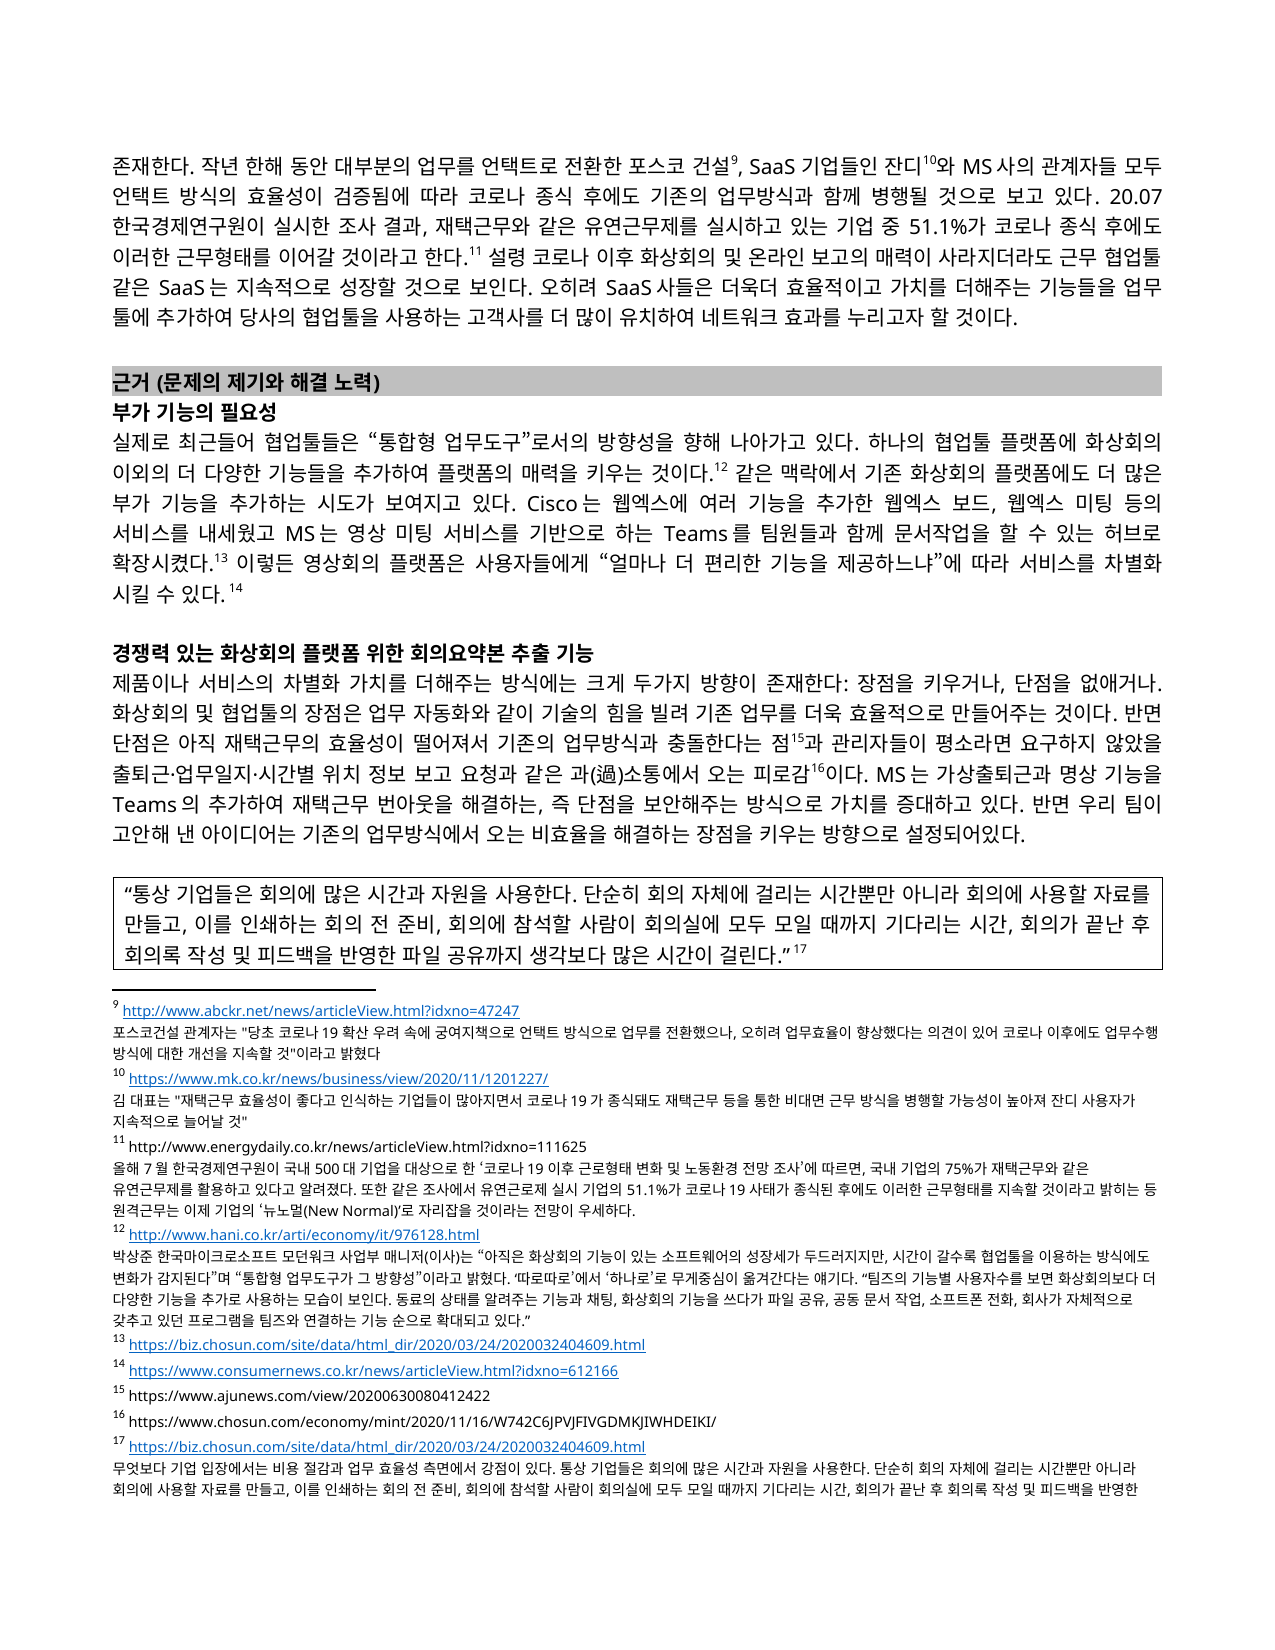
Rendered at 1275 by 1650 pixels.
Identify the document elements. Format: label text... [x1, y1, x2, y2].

table_header “통상 기업들은 회의에 많은 시간과 자원을 사용한다. 단순히 회의 자체에 걸리는 시간뿐만 아니라 회의에 사용할 자료를 만들고, 이를 인쇄하는 회의 전 준비, 회의에 참석할 사람이 회의실에 모두 모일 때까지 기다리는 시간, 회의가 끝난 후 회의록 작성 및 피드백을 반영한 파일 공유까지 생각보다 많은 시간이 걸린다.” [114, 878, 1162, 969]
text 제품이나 서비스의 차별화 가치를 더해주는 방식에는 크게 두가지 방향이 존재한다: 장점을 키우거나, 단점을 없애거나. 화상회의 및 협업툴의 장점은 업무 자동화와 같이 기술의 힘을 빌려 기존 업무를 더욱 효율적으로 만들어주는 것이다. 반면 단점은 아직 재택근무의 효율성이 떨어져서 기존의 업무방식과 충돌한다는 점과 관리자들이 평소라면 요구하지 않았을 출퇴근·업무일지·시간별 위치 정보 보고 요청과 같은 과(過)소통에서 오는 피로감이다. MS는 가상출퇴근과 명상 기능을 Teams의 추가하여 재택근무 번아웃을 해결하는, 즉 단점을 보안해주는 방식으로 가치를 증대하고 있다. 반면 우리 팀이 고안해 낸 아이디어는 기존의 업무방식에서 오는 비효율을 해결하는 장점을 키우는 방향으로 설정되어있다. [112, 667, 1162, 849]
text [112, 150, 1162, 332]
text 경쟁력 있는 화상회의 플랫폼 위한 회의요약본 추출 기능 [112, 637, 1162, 667]
text 실제로 최근들어 협업툴들은 “통합형 업무도구”로서의 방향성을 향해 나아가고 있다. 하나의 협업툴 플랫폼에 화상회의 이외의 더 다양한 기능들을 추가하여 플랫폼의 매력을 키우는 것이다. 같은 맥락에서 기존 화상회의 플랫폼에도 더 많은 부가 기능을 추가하는 시도가 보여지고 있다. Cisco는 웹엑스에 여러 기능을 추가한 웹엑스 보드, 웹엑스 미팅 등의 서비스를 내세웠고 MS는 영상 미팅 서비스를 기반으로 하는 Teams를 팀원들과 함께 문서작업을 할 수 있는 허브로 확장시켰다. 이렇든 영상회의 플랫폼은 사용자들에게 “얼마나 더 편리한 기능을 제공하느냐”에 따라 서비스를 차별화 시킬 수 있다. [112, 426, 1162, 608]
text 부가 기능의 필요성 [112, 396, 1162, 426]
text 근거 (문제의 제기와 해결 노력) [112, 366, 1162, 396]
